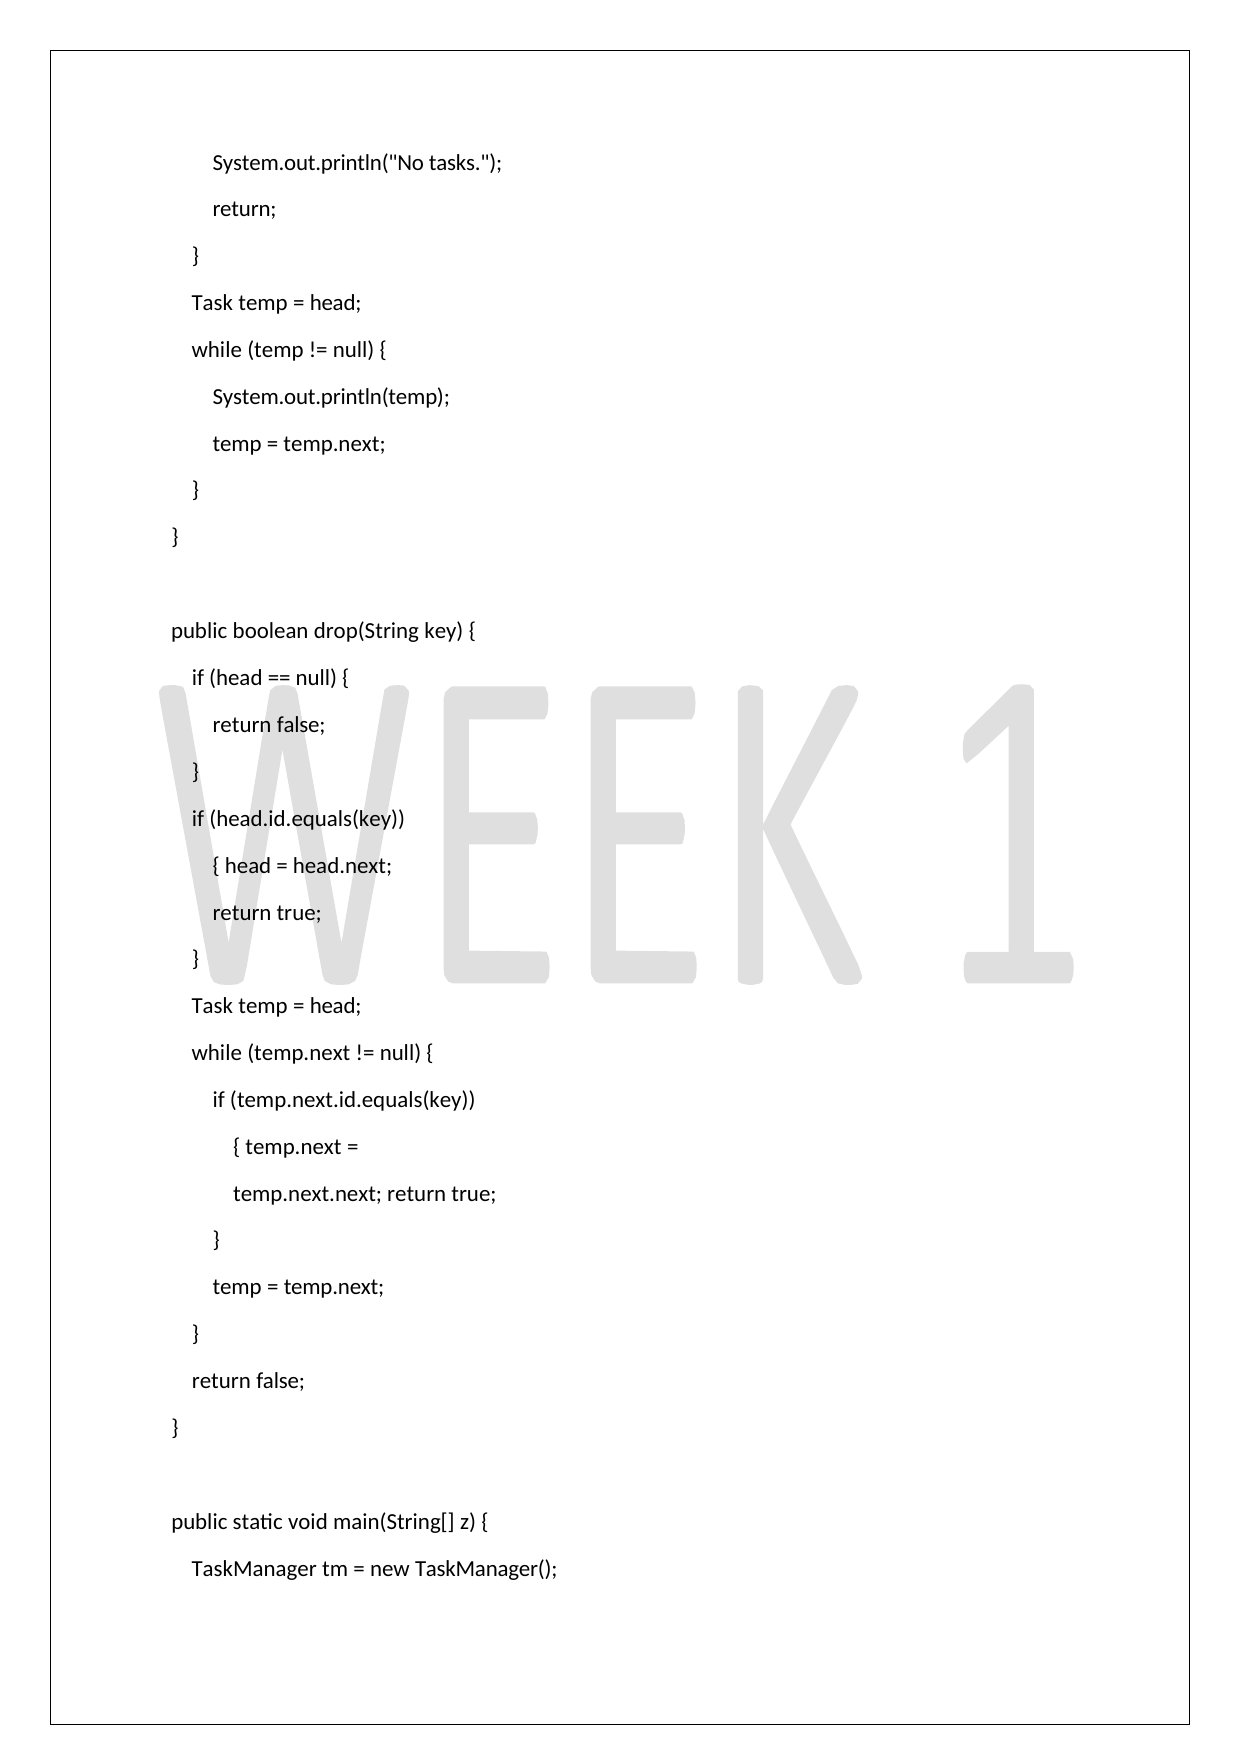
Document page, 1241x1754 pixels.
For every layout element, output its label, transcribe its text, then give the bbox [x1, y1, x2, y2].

text while (temp != null) { [191, 335, 1093, 363]
text return false; [192, 1366, 1093, 1394]
text while (temp.next != null) { [191, 1038, 1093, 1066]
text System.out.println(temp); temp = temp.next; [212, 382, 467, 457]
text } [192, 945, 1093, 972]
text temp = temp.next; [212, 1272, 1093, 1300]
text } [171, 522, 1093, 550]
text TaskManager tm = new TaskManager(); [191, 1554, 1093, 1582]
text if (temp.next.id.equals(key)) { temp.next = temp.next.next; return true; [212, 1085, 499, 1207]
text System.out.println("No tasks."); return; [212, 148, 553, 222]
text Task temp = head; [191, 991, 1093, 1019]
text } [171, 1413, 1093, 1441]
text } [192, 241, 1093, 269]
text return false; [212, 710, 1093, 738]
text public boolean drop(String key) { if (head == null) { [171, 616, 481, 691]
text public static void main(String[] z) { [171, 1507, 1093, 1535]
text } [192, 1319, 1093, 1347]
text } [192, 476, 1093, 503]
text } [192, 757, 1093, 785]
text if (head.id.equals(key)) { head = head.next; return true; [192, 804, 437, 926]
text } [212, 1226, 1093, 1253]
text Task temp = head; [191, 288, 1093, 316]
